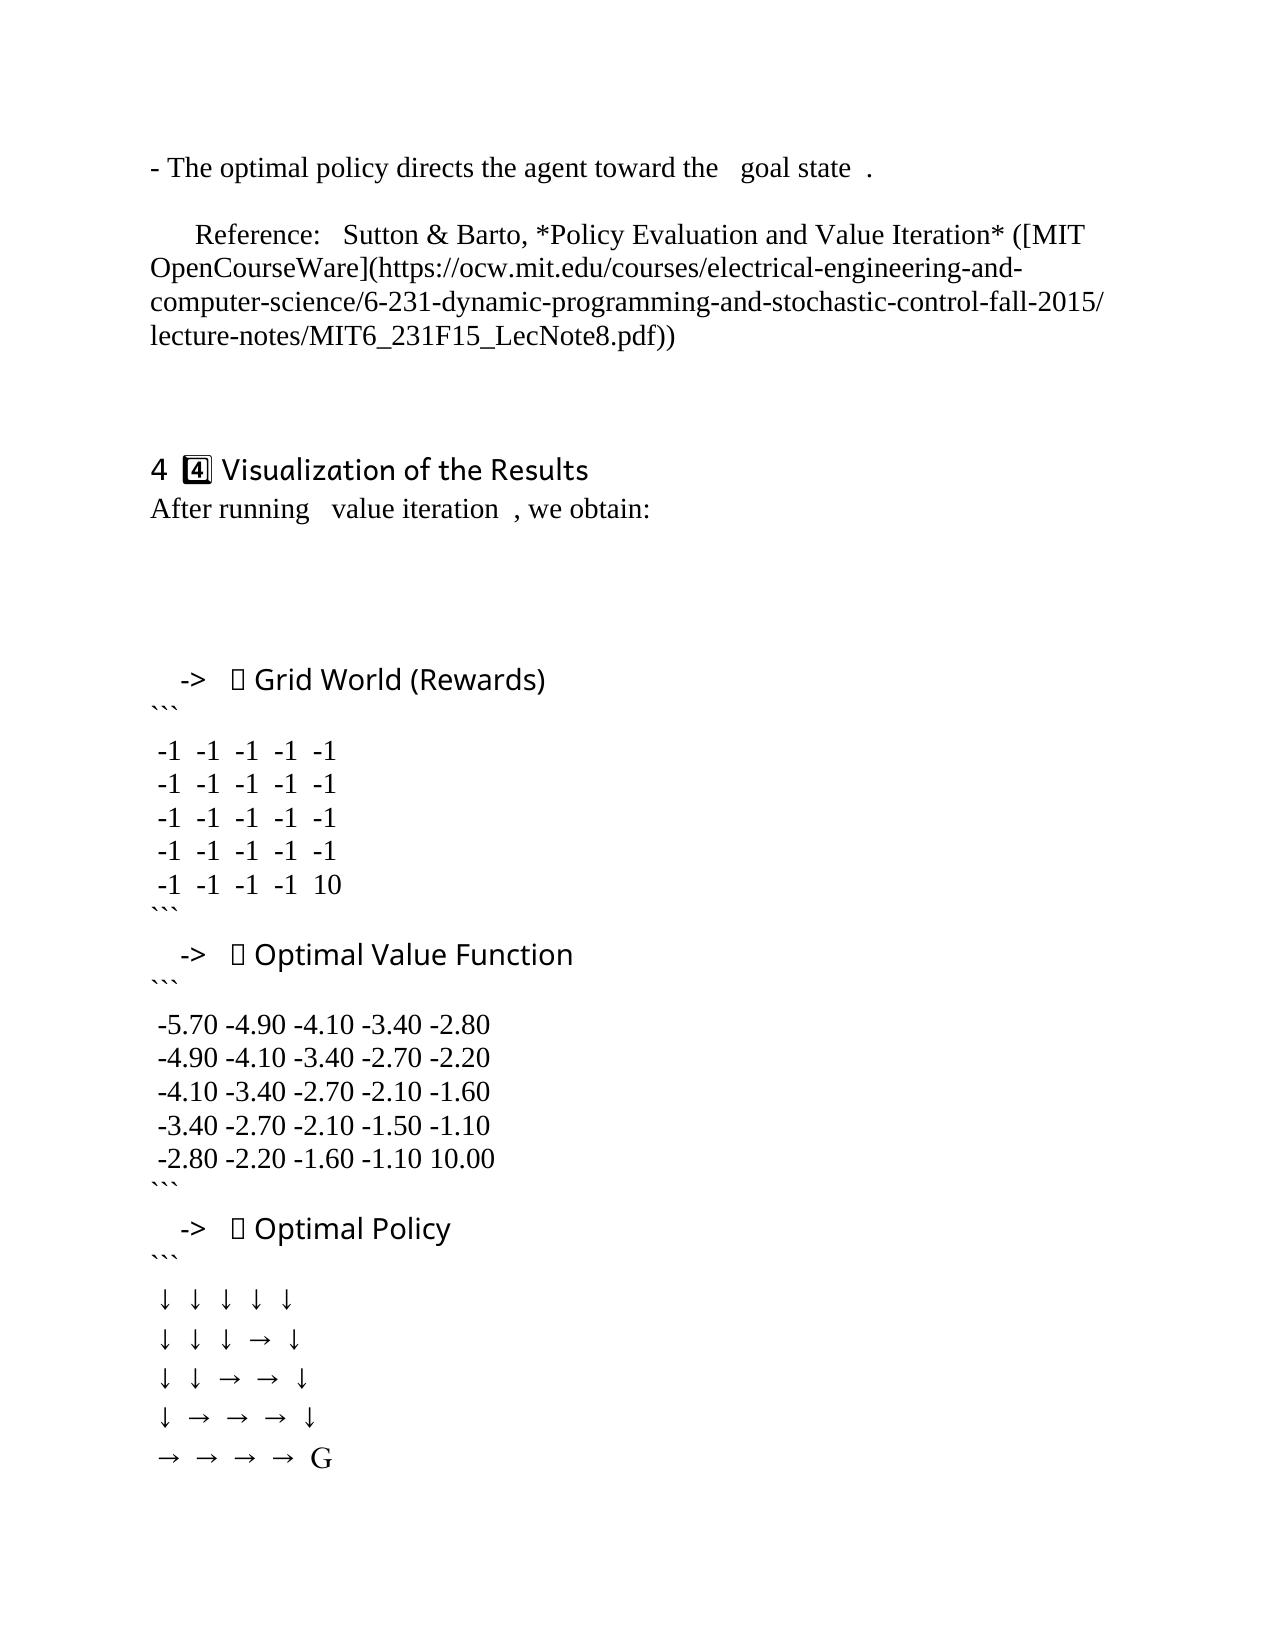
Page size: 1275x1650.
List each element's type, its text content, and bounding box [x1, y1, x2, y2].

text 📖 Reference: Sutton & Barto, *Policy Evaluation and Value Iteration* ([MIT OpenCourseWare](https://ocw.mit.edu/courses/electrical-engineering-and-computer-science/6-231-dynamic-programming-and-stochastic-control-fall-2015/lecture-notes/MIT6_231F15_LecNote8.pdf)) [150, 217, 1125, 351]
text ``` [150, 699, 1125, 733]
text -1 -1 -1 -1 -1 [150, 733, 1125, 766]
text ``` [150, 973, 1125, 1007]
text -1 -1 -1 -1 -1 [150, 800, 1125, 833]
text -3.40 -2.70 -2.10 -1.50 -1.10 [150, 1108, 1125, 1141]
text ``` [150, 1248, 1125, 1282]
text -5.70 -4.90 -4.10 -3.40 -2.80 [150, 1007, 1125, 1041]
text ``` [150, 900, 1125, 934]
text -1 -1 -1 -1 -1 [150, 766, 1125, 800]
text -4.90 -4.10 -3.40 -2.70 -2.20 [150, 1041, 1125, 1074]
text -1 -1 -1 -1 10 [150, 867, 1125, 900]
text After running value iteration , we obtain: [150, 492, 1125, 525]
text - The optimal policy directs the agent toward the goal state . [150, 150, 1125, 183]
text -1 -1 -1 -1 -1 [150, 833, 1125, 867]
text ``` [150, 1175, 1125, 1208]
text -2.80 -2.20 -1.60 -1.10 10.00 [150, 1141, 1125, 1175]
text -4.10 -3.40 -2.70 -2.10 -1.60 [150, 1074, 1125, 1108]
